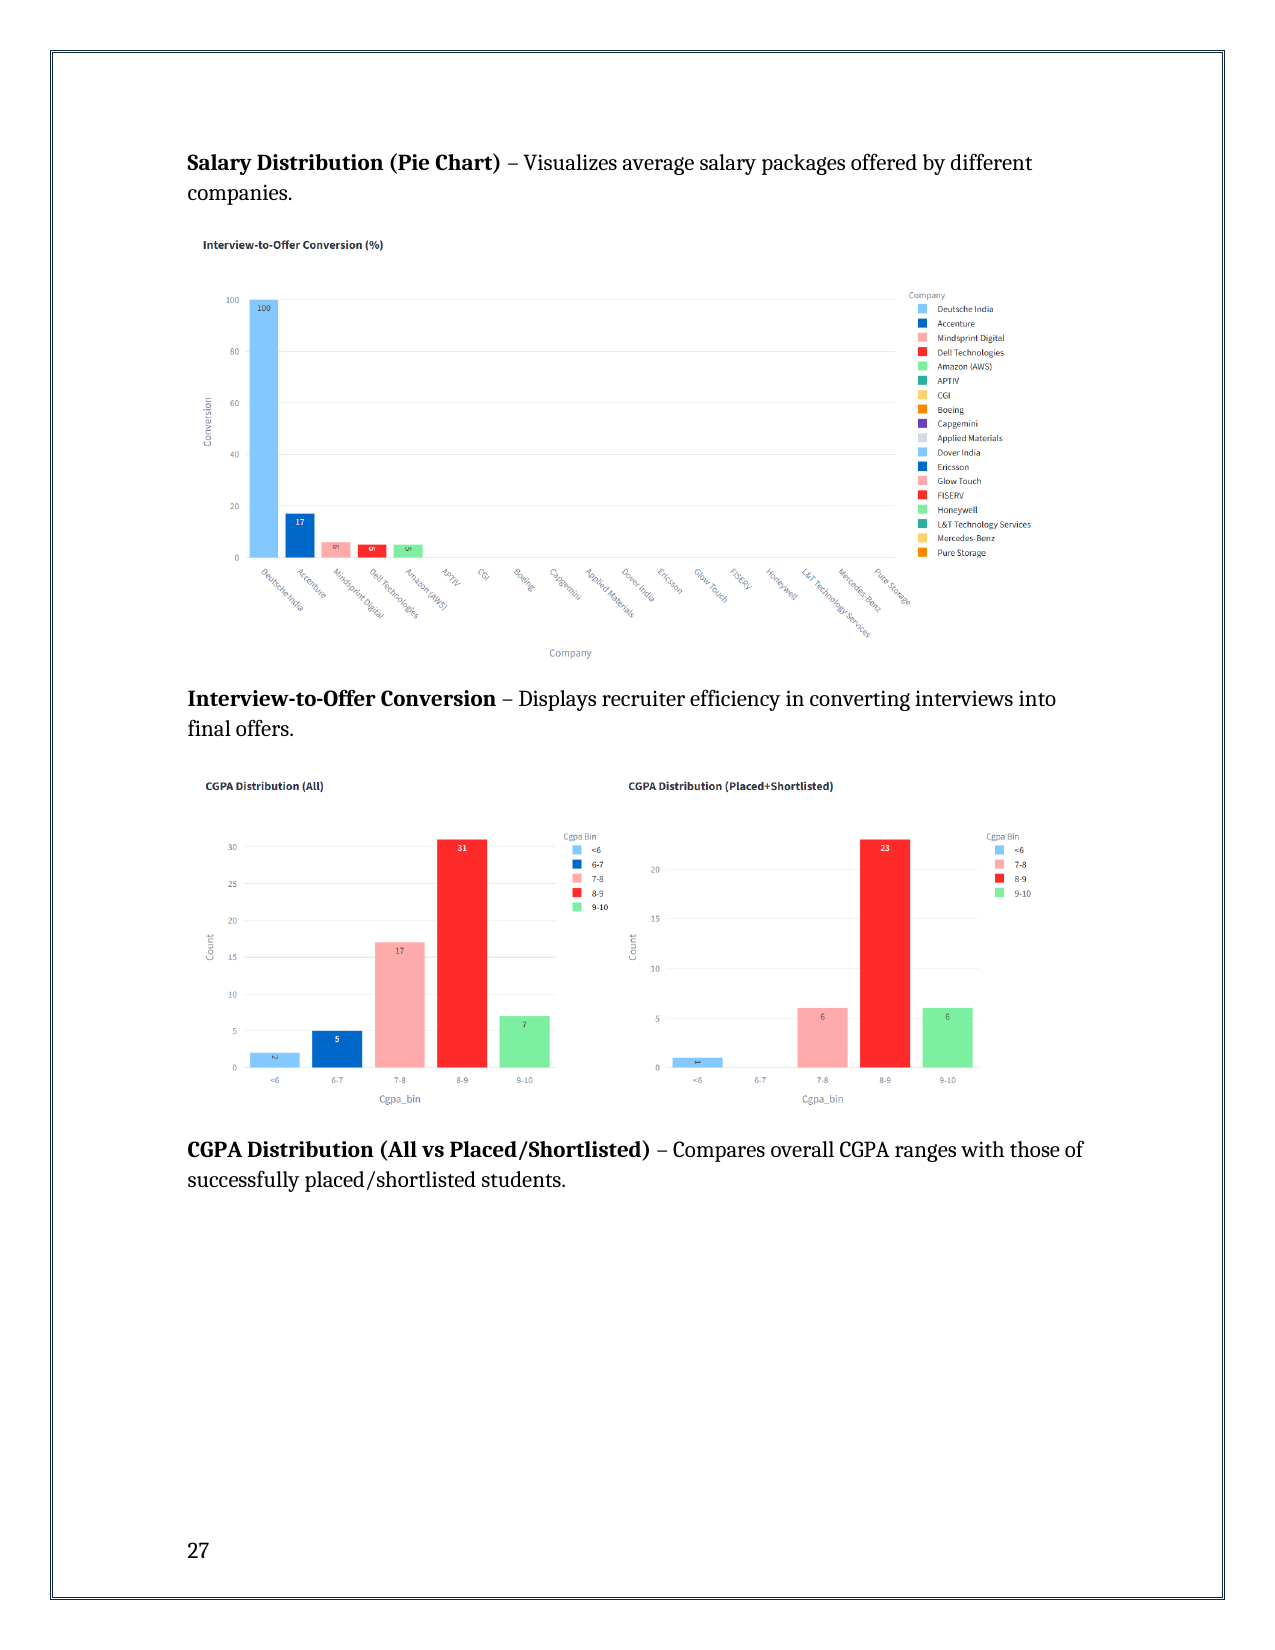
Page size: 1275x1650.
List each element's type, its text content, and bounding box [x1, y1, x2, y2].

text CGPA Distribution (All vs Placed/Shortlisted) – Compares overall CGPA ranges with those of successfully placed/shortlisted students. [187, 1137, 1087, 1193]
text Interview-to-Offer Conversion – Displays recruiter efficiency in converting interviews into final offers. [187, 686, 1087, 742]
text Salary Distribution (Pie Chart) – Visualizes average salary packages offered by different companies. [187, 150, 1087, 207]
picture [187, 231, 1088, 662]
picture [187, 767, 1088, 1113]
